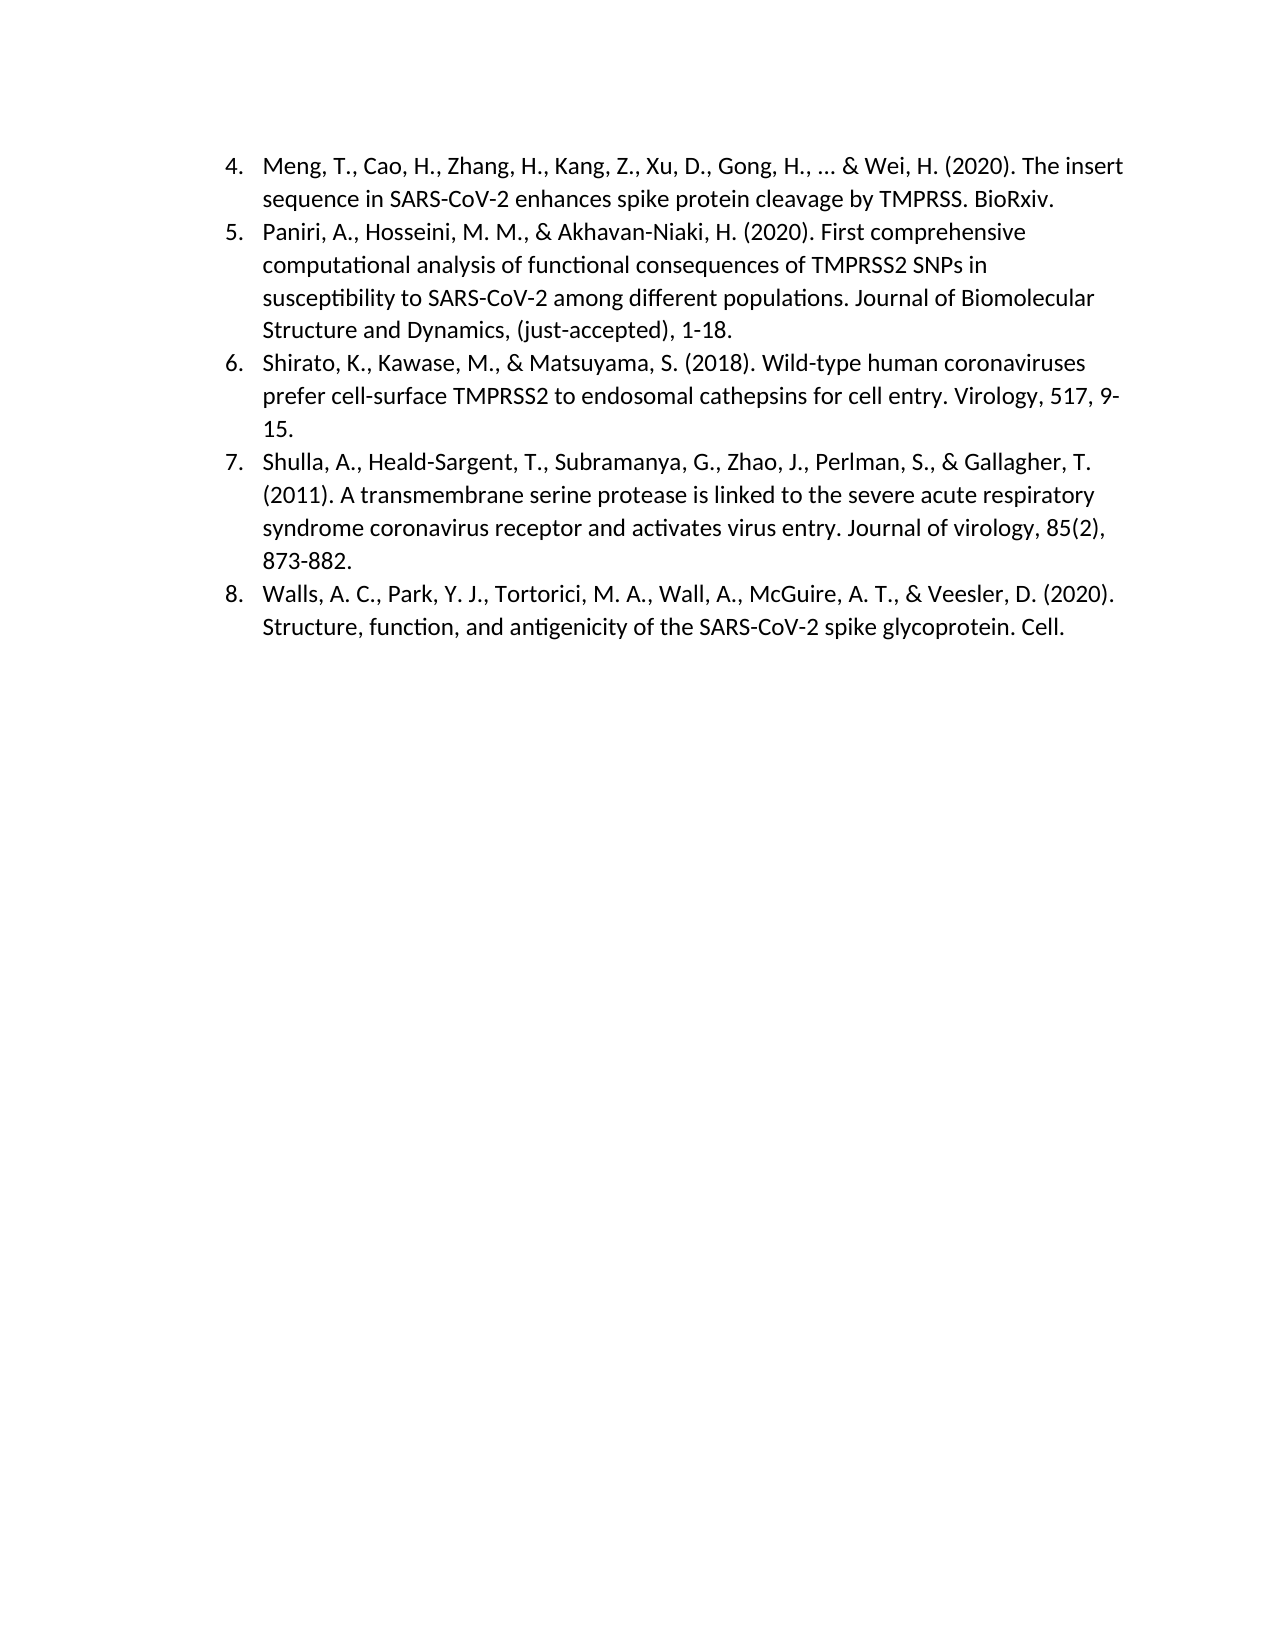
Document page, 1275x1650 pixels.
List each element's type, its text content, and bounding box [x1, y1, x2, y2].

list Meng, T., Cao, H., Zhang, H., Kang, Z., Xu, D., Gong, H., ... & Wei, H. (2020). The insert sequence in SARS-CoV-2 enhances spike protein cleavage by TMPRSS. BioRxiv. [225, 150, 1125, 213]
list Shirato, K., Kawase, M., & Matsuyama, S. (2018). Wild-type human coronaviruses prefer cell-surface TMPRSS2 to endosomal cathepsins for cell entry. Virology, 517, 9-15. [225, 347, 1125, 444]
list Shulla, A., Heald-Sargent, T., Subramanya, G., Zhao, J., Perlman, S., & Gallagher, T. (2011). A transmembrane serine protease is linked to the severe acute respiratory syndrome coronavirus receptor and activates virus entry. Journal of virology, 85(2), 873-882. [225, 446, 1125, 576]
list Paniri, A., Hosseini, M. M., & Akhavan-Niaki, H. (2020). First comprehensive computational analysis of functional consequences of TMPRSS2 SNPs in susceptibility to SARS-CoV-2 among different populations. Journal of Biomolecular Structure and Dynamics, (just-accepted), 1-18. [225, 216, 1125, 345]
list Walls, A. C., Park, Y. J., Tortorici, M. A., Wall, A., McGuire, A. T., & Veesler, D. (2020). Structure, function, and antigenicity of the SARS-CoV-2 spike glycoprotein. Cell. [225, 578, 1125, 641]
